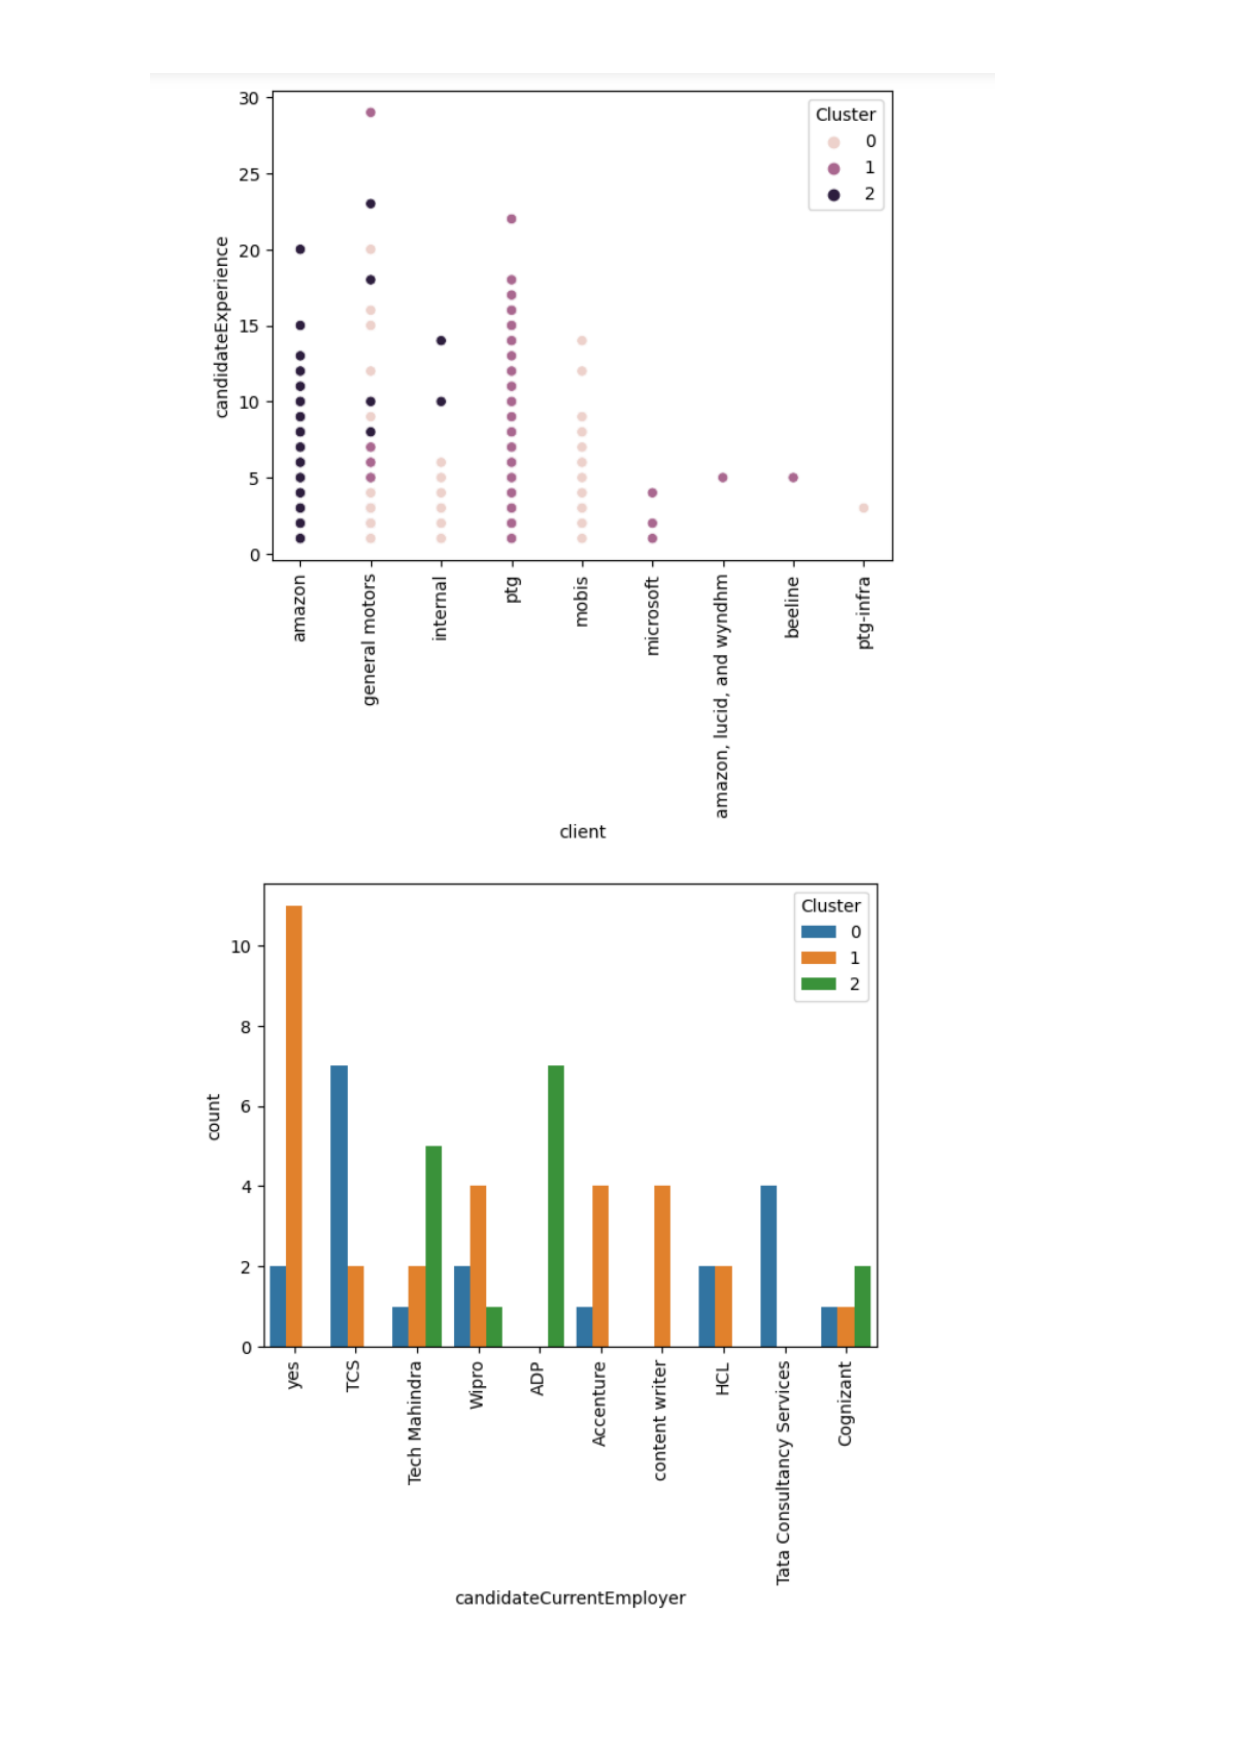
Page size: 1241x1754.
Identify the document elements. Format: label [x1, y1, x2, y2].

picture [150, 867, 1091, 1613]
picture [150, 73, 995, 849]
